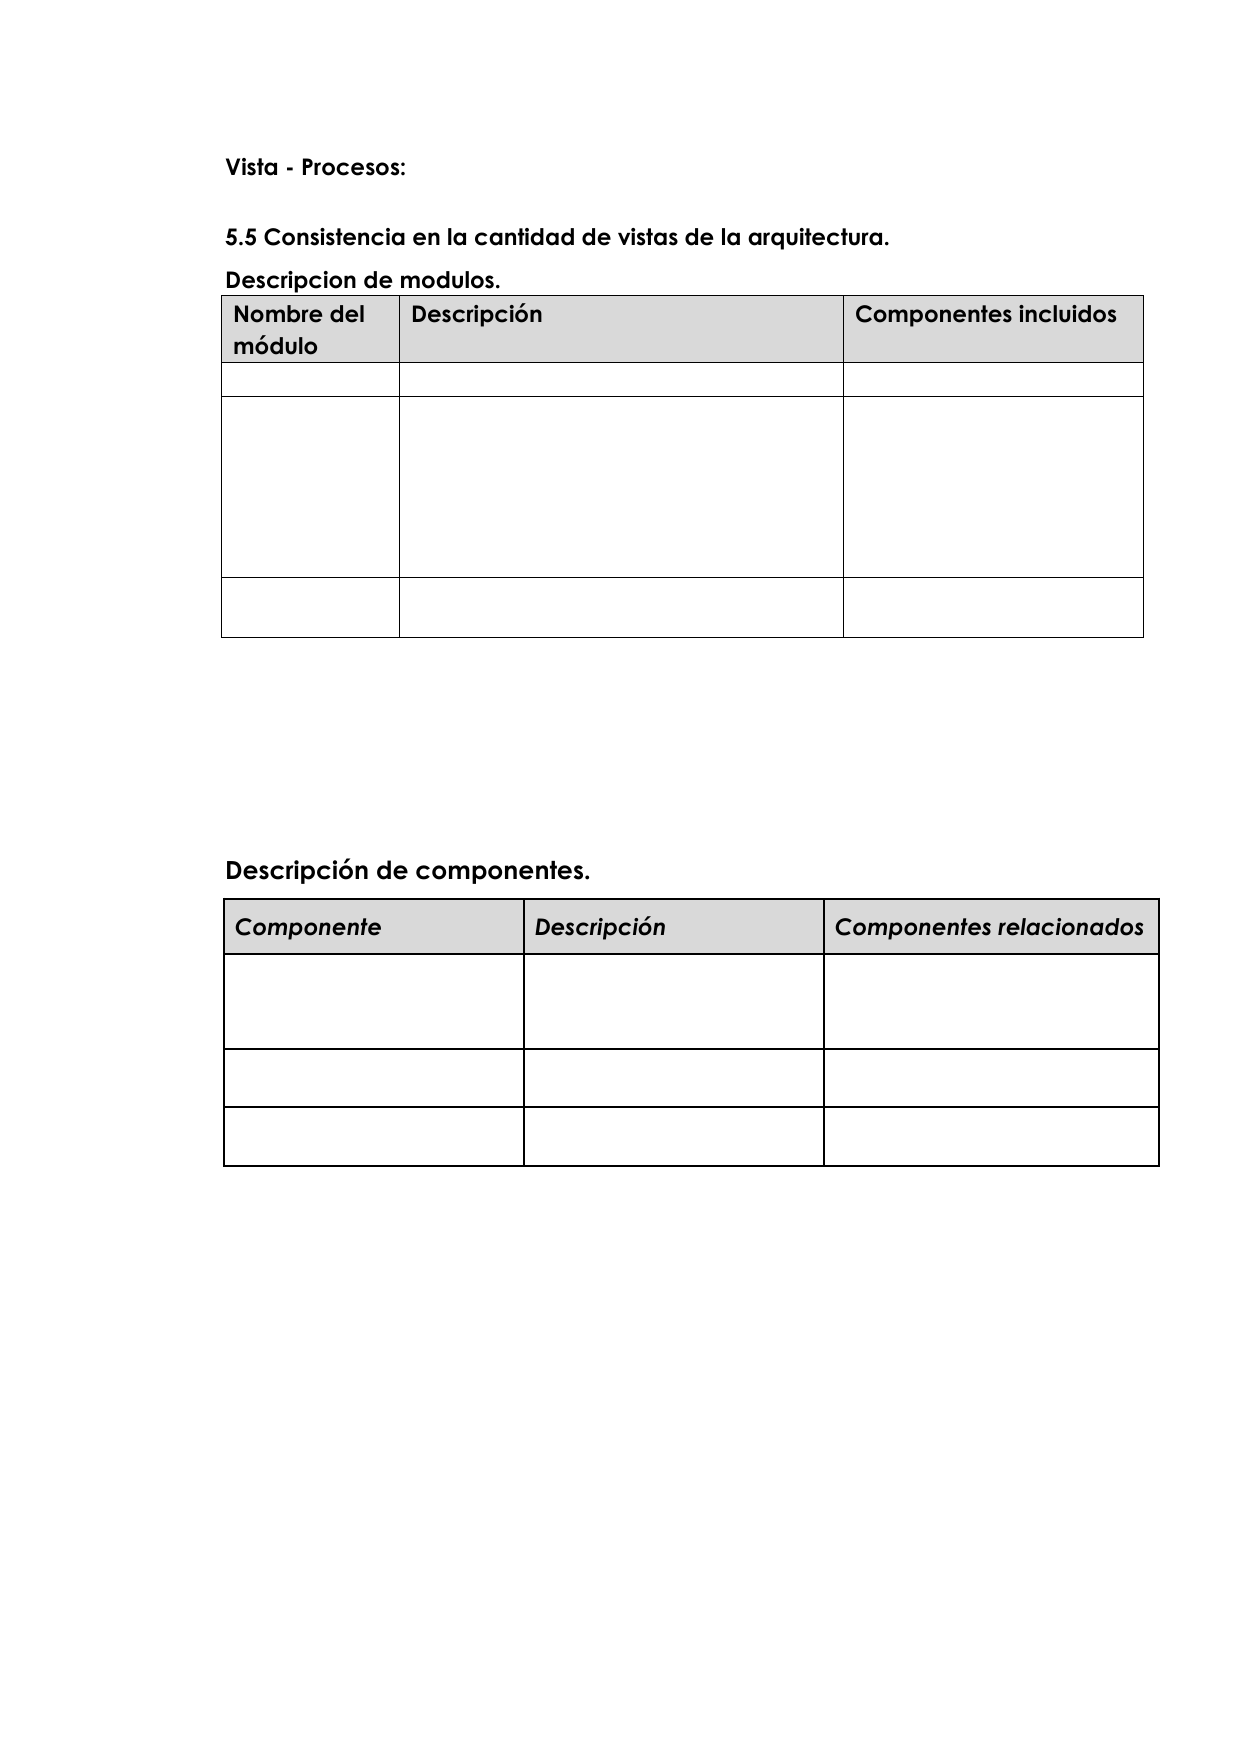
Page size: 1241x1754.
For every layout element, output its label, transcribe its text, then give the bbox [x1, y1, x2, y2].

table_cell [222, 397, 399, 577]
table_cell [222, 363, 399, 396]
table_cell [400, 578, 843, 637]
table_cell [844, 363, 1143, 396]
text Vista - Procesos: [225, 150, 1090, 209]
table_header Componentes relacionados [825, 900, 1158, 953]
table_cell [225, 1108, 523, 1165]
table_header Componentes incluidos [844, 296, 1143, 362]
table_header Nombre del módulo [222, 296, 399, 362]
table_cell [525, 955, 823, 1047]
table_cell [844, 578, 1143, 637]
table_cell [222, 578, 399, 637]
text 5.5 Consistencia en la cantidad de vistas de la arquitectura. [225, 219, 1090, 252]
text Descripción de componentes. [225, 851, 1090, 887]
table_cell [400, 397, 843, 577]
table_cell [400, 363, 843, 396]
text Descripcion de modulos. [225, 263, 1090, 295]
table_cell [825, 1050, 1158, 1106]
table_cell [525, 1108, 823, 1165]
table_cell [825, 955, 1158, 1047]
table_header Descripción [400, 296, 843, 362]
table_cell [825, 1108, 1158, 1165]
table_cell [844, 397, 1143, 577]
table_cell [525, 1050, 823, 1106]
table_header Descripción [525, 900, 823, 953]
table_header Componente [225, 900, 523, 953]
table_cell [225, 955, 523, 1047]
table_cell [225, 1050, 523, 1106]
